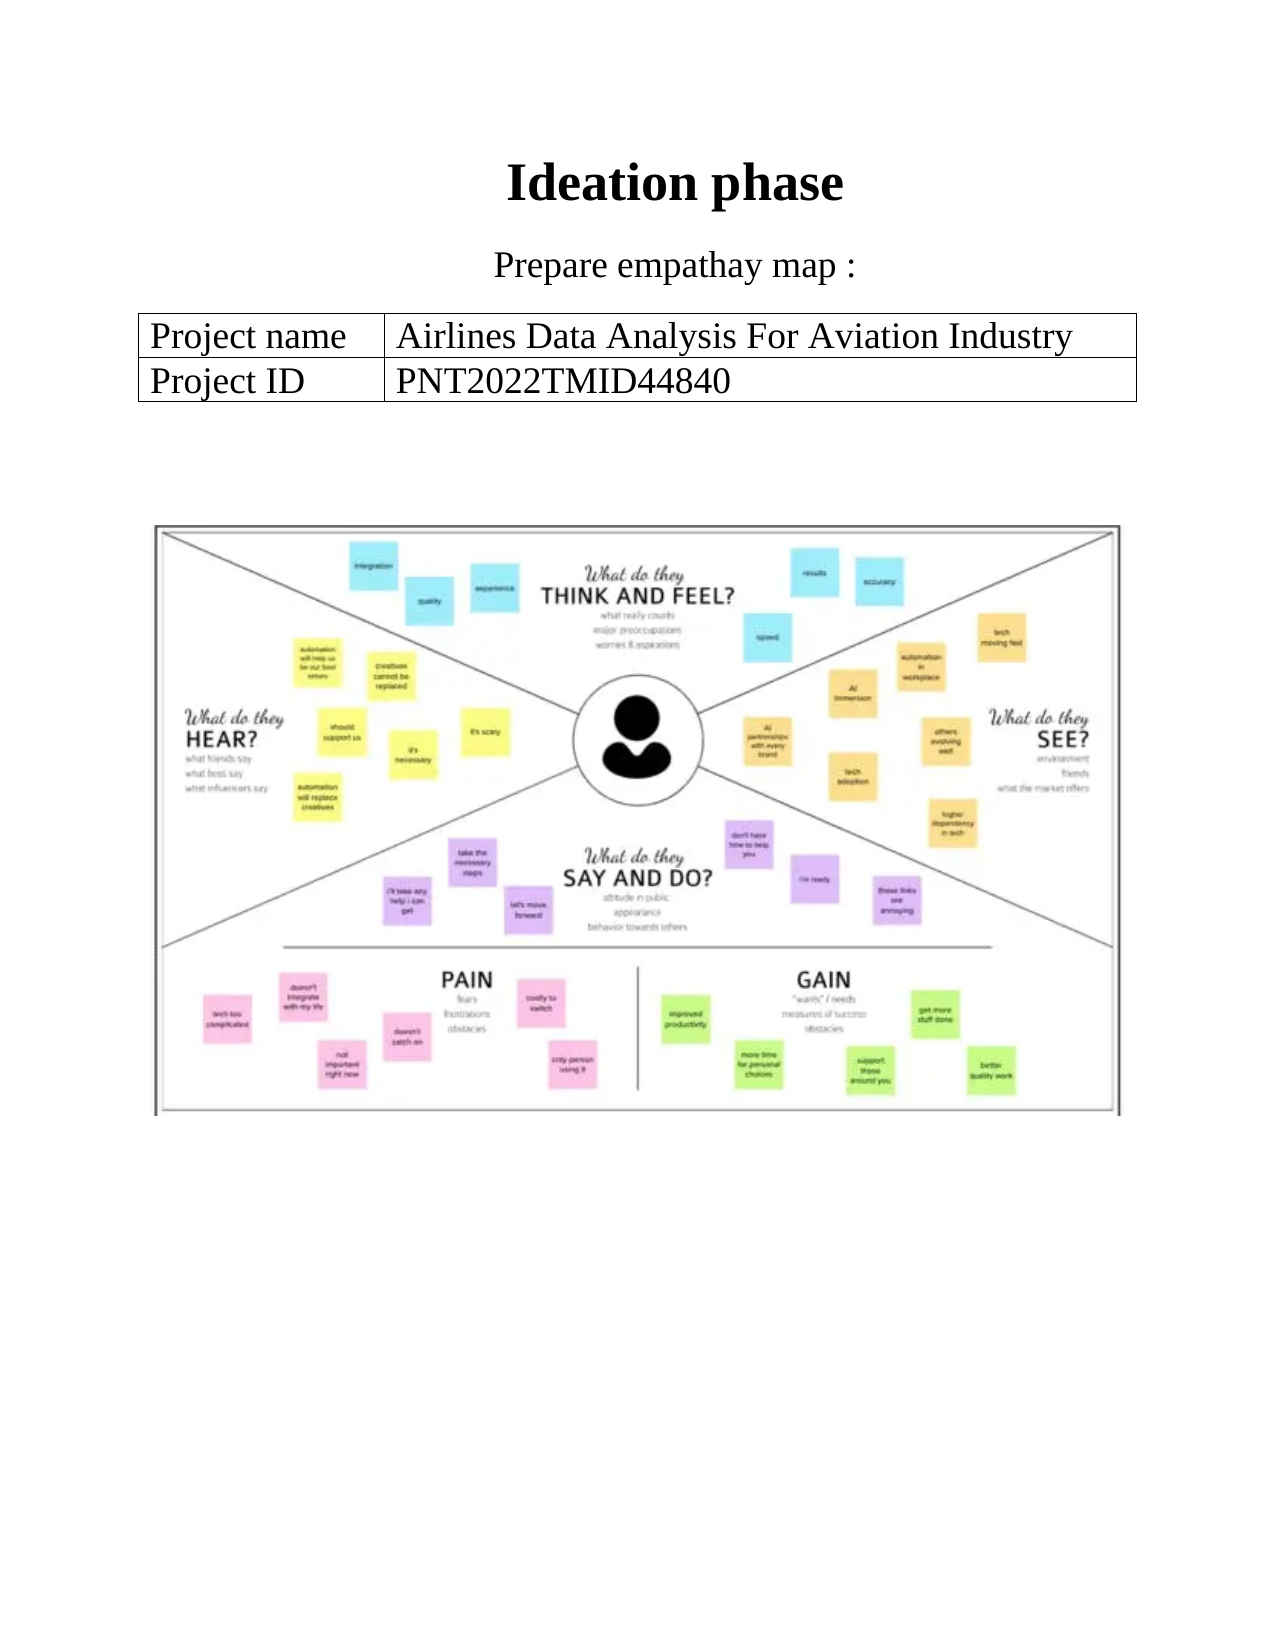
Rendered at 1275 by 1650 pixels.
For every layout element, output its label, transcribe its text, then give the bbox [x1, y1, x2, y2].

table_cell PNT2022TMID44840 [385, 358, 1136, 401]
text Ideation phase [150, 150, 1125, 212]
text Prepare empathay map : [150, 242, 1125, 286]
picture [150, 525, 1125, 1116]
table_cell Project ID [139, 358, 384, 401]
table_header Airlines Data Analysis For Aviation Industry [385, 314, 1136, 357]
table_header Project name [139, 314, 384, 357]
